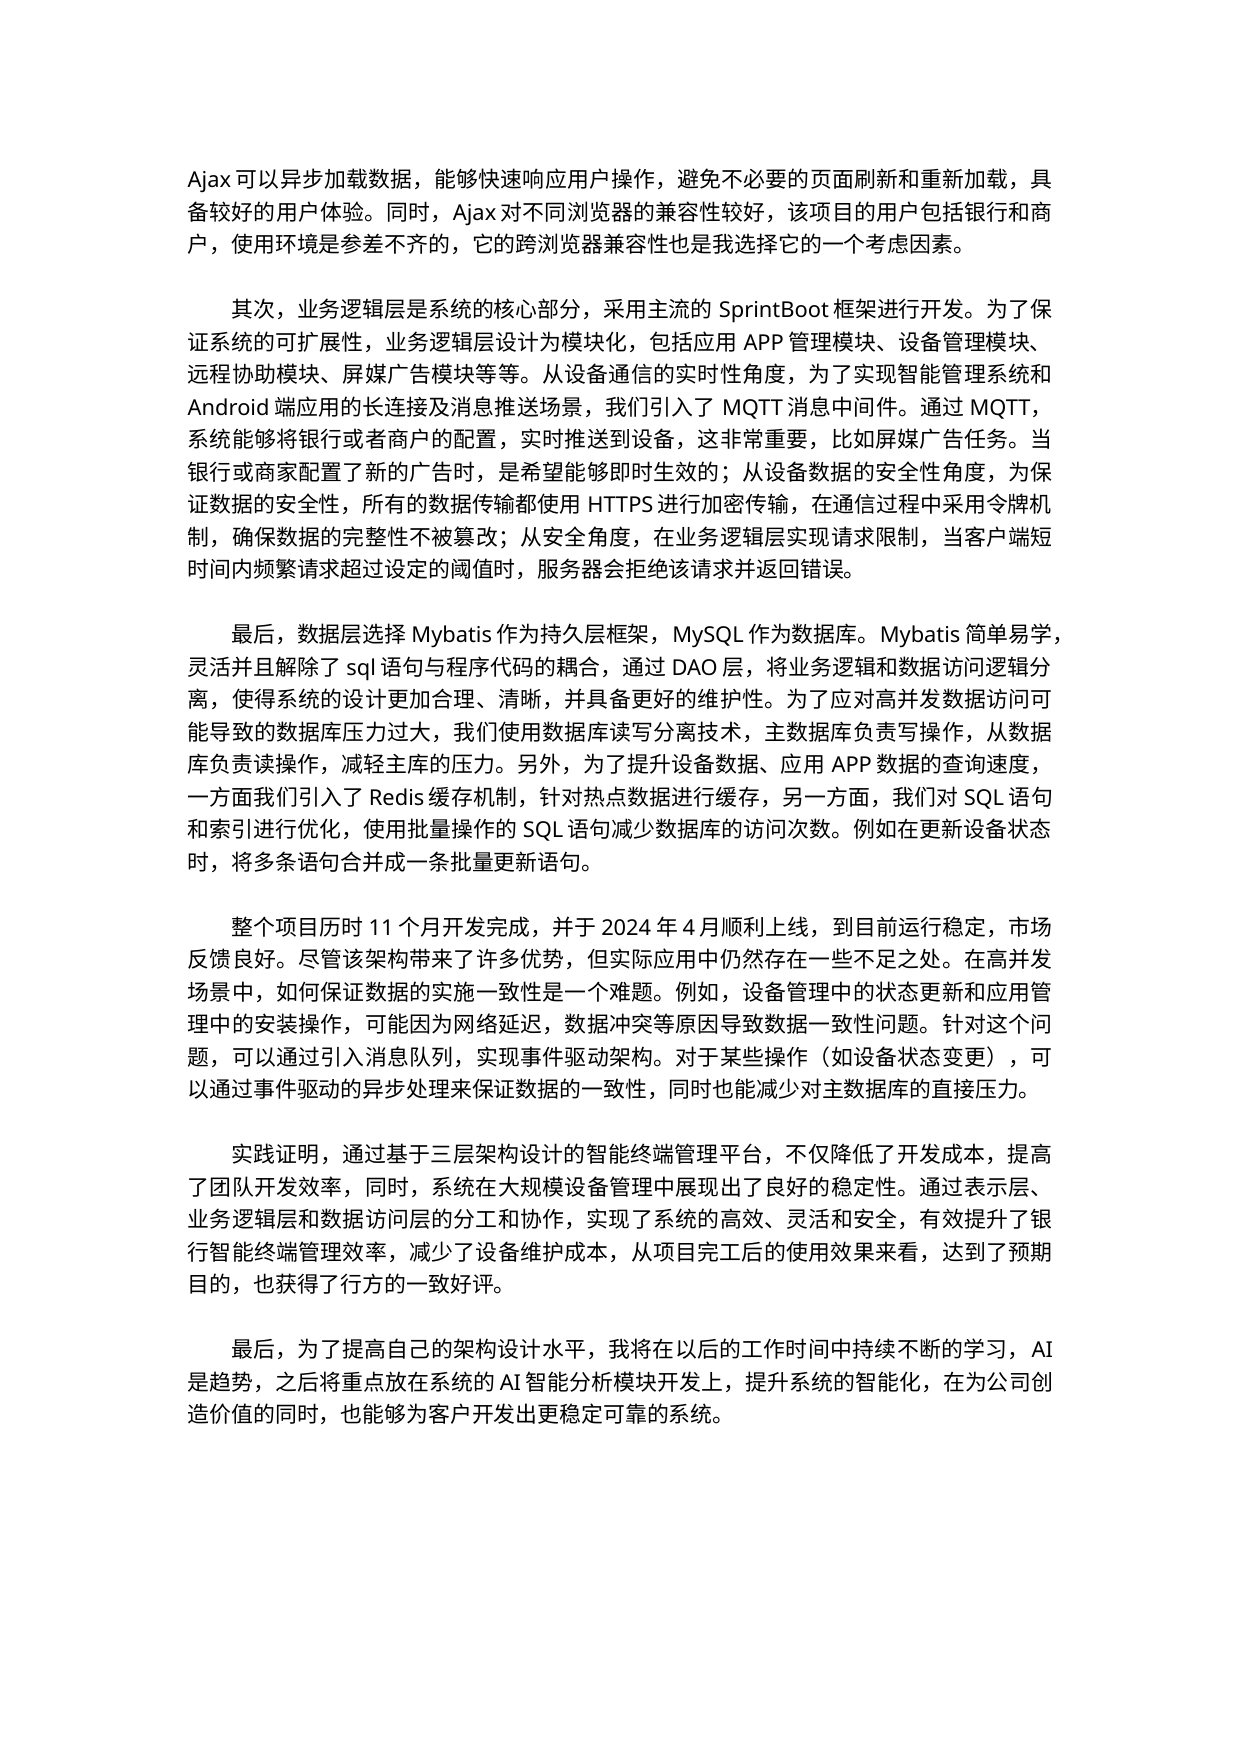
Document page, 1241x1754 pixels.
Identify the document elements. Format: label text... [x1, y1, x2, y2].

text 实践证明，通过基于三层架构设计的智能终端管理平台，不仅降低了开发成本，提高了团队开发效率，同时，系统在大规模设备管理中展现出了良好的稳定性。通过表示层、业务逻辑层和数据访问层的分工和协作，实现了系统的高效、灵活和安全，有效提升了银行智能终端管理效率，减少了设备维护成本，从项目完工后的使用效果来看，达到了预期目的，也获得了行方的一致好评。 [187, 1137, 1053, 1299]
text 整个项目历时11个月开发完成，并于2024年4月顺利上线，到目前运行稳定，市场反馈良好。尽管该架构带来了许多优势，但实际应用中仍然存在一些不足之处。在高并发场景中，如何保证数据的实施一致性是一个难题。例如，设备管理中的状态更新和应用管理中的安装操作，可能因为网络延迟，数据冲突等原因导致数据一致性问题。针对这个问题，可以通过引入消息队列，实现事件驱动架构。对于某些操作（如设备状态变更），可以通过事件驱动的异步处理来保证数据的一致性，同时也能减少对主数据库的直接压力。 [187, 909, 1053, 1104]
text 最后，数据层选择Mybatis作为持久层框架，MySQL作为数据库。Mybatis简单易学，灵活并且解除了sql语句与程序代码的耦合，通过DAO层，将业务逻辑和数据访问逻辑分离，使得系统的设计更加合理、清晰，并具备更好的维护性。为了应对高并发数据访问可能导致的数据库压力过大，我们使用数据库读写分离技术，主数据库负责写操作，从数据库负责读操作，减轻主库的压力。另外，为了提升设备数据、应用APP数据的查询速度，一方面我们引入了Redis缓存机制，针对热点数据进行缓存，另一方面，我们对SQL语句和索引进行优化，使用批量操作的SQL语句减少数据库的访问次数。例如在更新设备状态时，将多条语句合并成一条批量更新语句。 [187, 617, 1053, 877]
text 其次，业务逻辑层是系统的核心部分，采用主流的SprintBoot框架进行开发。为了保证系统的可扩展性，业务逻辑层设计为模块化，包括应用APP管理模块、设备管理模块、远程协助模块、屏媒广告模块等等。从设备通信的实时性角度，为了实现智能管理系统和Android端应用的长连接及消息推送场景，我们引入了MQTT消息中间件。通过MQTT，系统能够将银行或者商户的配置，实时推送到设备，这非常重要，比如屏媒广告任务。当银行或商家配置了新的广告时，是希望能够即时生效的；从设备数据的安全性角度，为保证数据的安全性，所有的数据传输都使用HTTPS进行加密传输，在通信过程中采用令牌机制，确保数据的完整性不被篡改；从安全角度，在业务逻辑层实现请求限制，当客户端短时间内频繁请求超过设定的阈值时，服务器会拒绝该请求并返回错误。 [187, 292, 1053, 584]
text 最后，为了提高自己的架构设计水平，我将在以后的工作时间中持续不断的学习，AI是趋势，之后将重点放在系统的AI智能分析模块开发上，提升系统的智能化，在为公司创造价值的同时，也能够为客户开发出更稳定可靠的系统。 [187, 1332, 1053, 1429]
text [187, 162, 1053, 259]
